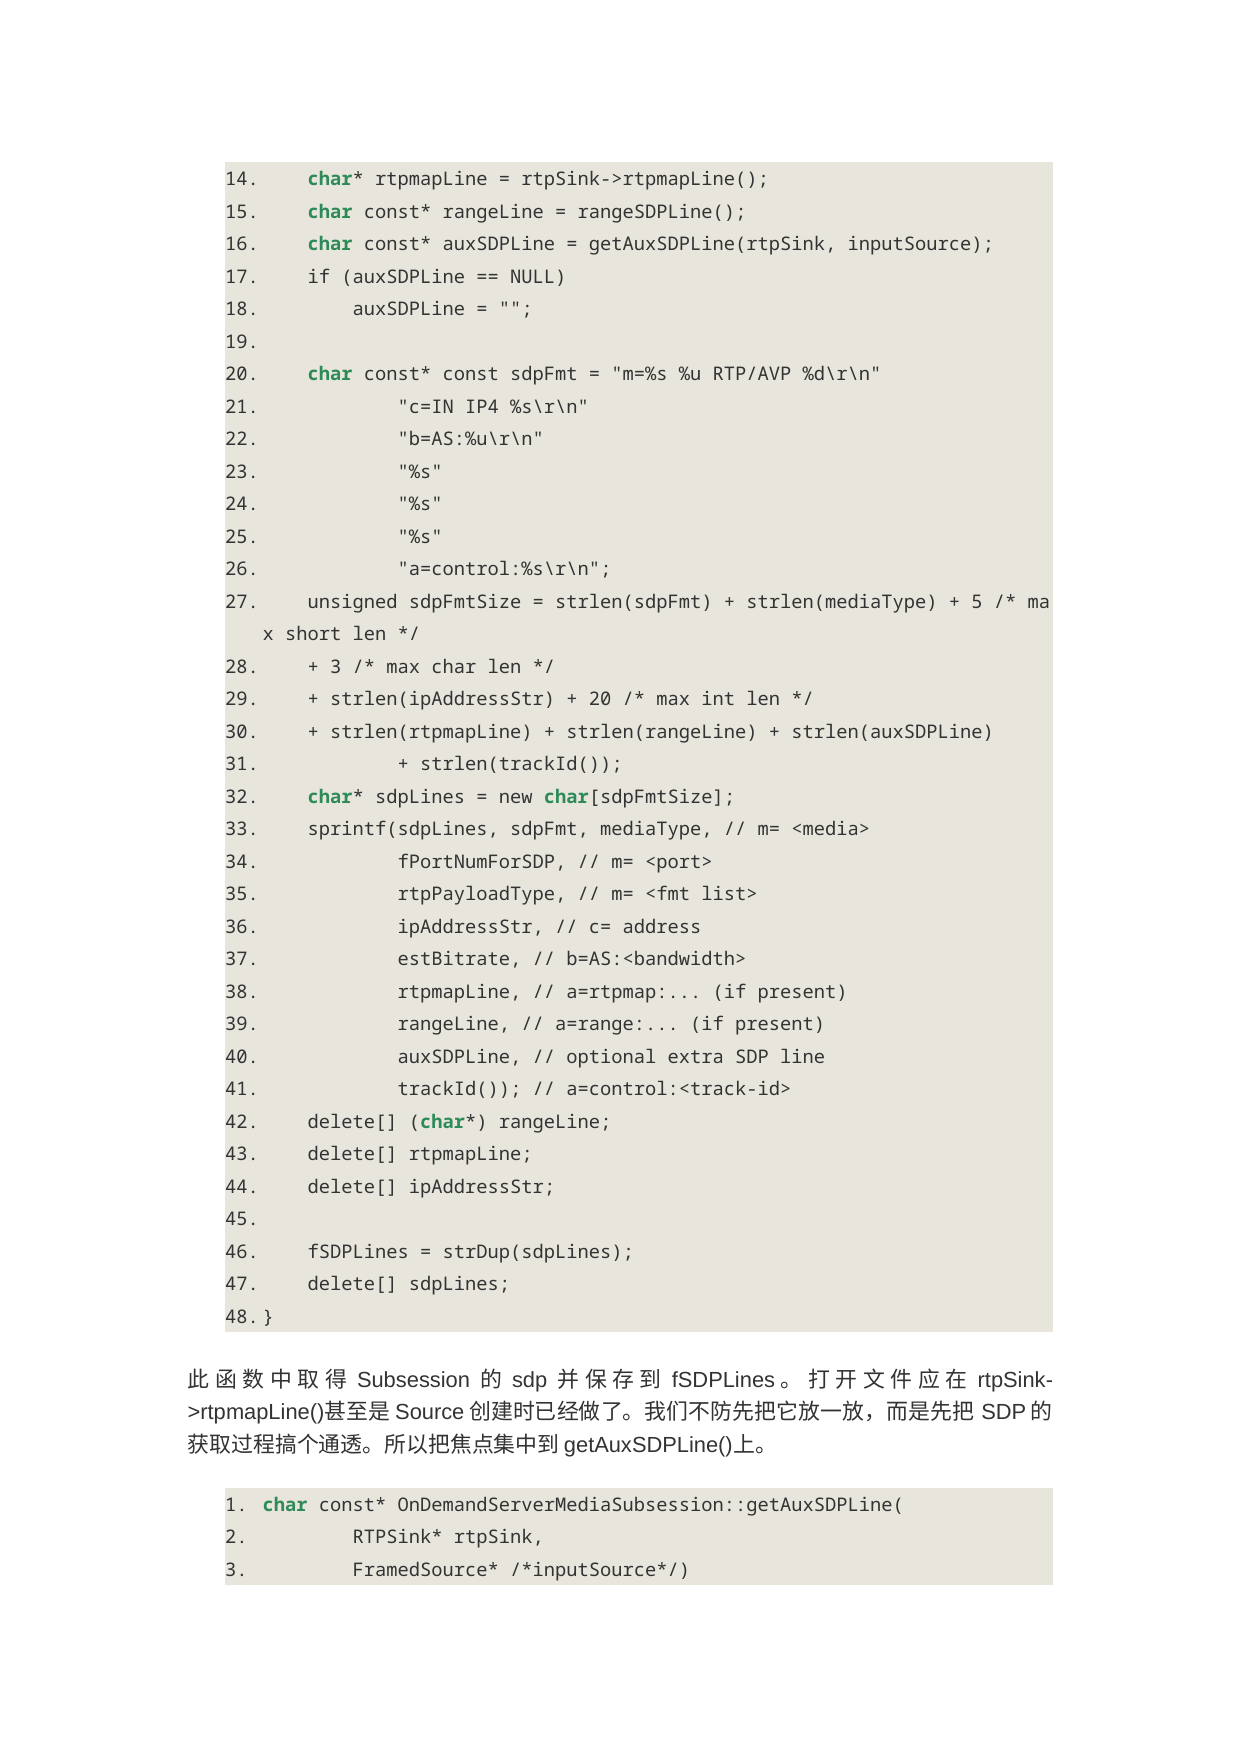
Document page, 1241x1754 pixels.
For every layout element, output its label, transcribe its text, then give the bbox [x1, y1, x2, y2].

list delete[] ipAddressStr; [225, 1169, 1053, 1202]
list + strlen(trackId()); [225, 747, 1053, 779]
list RTPSink* rtpSink, [225, 1520, 1053, 1553]
list char const* OnDemandServerMediaSubsession::getAuxSDPLine( [225, 1488, 1053, 1520]
list char const* auxSDPLine = getAuxSDPLine(rtpSink, inputSource); [225, 227, 1053, 259]
list "%s" [225, 519, 1053, 552]
list } [225, 1299, 1053, 1332]
list trackId()); // a=control:<track-id> [225, 1072, 1053, 1104]
list + strlen(rtpmapLine) + strlen(rangeLine) + strlen(auxSDPLine) [225, 714, 1053, 747]
list rangeLine, // a=range:... (if present) [225, 1007, 1053, 1039]
list sprintf(sdpLines, sdpFmt, mediaType, // m= <media> [225, 812, 1053, 844]
list "b=AS:%u\r\n" [225, 422, 1053, 454]
list "%s" [225, 487, 1053, 519]
list auxSDPLine = ""; [225, 292, 1053, 324]
list delete[] rtpmapLine; [225, 1137, 1053, 1169]
list rtpPayloadType, // m= <fmt list> [225, 877, 1053, 909]
list char const* const sdpFmt = "m=%s %u RTP/AVP %d\r\n" [225, 357, 1053, 389]
list "a=control:%s\r\n"; [225, 552, 1053, 584]
list char const* rangeLine = rangeSDPLine(); [225, 194, 1053, 227]
list delete[] (char*) rangeLine; [225, 1104, 1053, 1137]
list "c=IN IP4 %s\r\n" [225, 389, 1053, 422]
list if (auxSDPLine == NULL) [225, 259, 1053, 292]
list estBitrate, // b=AS:<bandwidth> [225, 942, 1053, 974]
list + 3 /* max char len */ [225, 649, 1053, 682]
list FramedSource* /*inputSource*/) [225, 1553, 1053, 1585]
list "%s" [225, 454, 1053, 487]
list delete[] sdpLines; [225, 1267, 1053, 1299]
text 此函数中取得Subsession的sdp并保存到fSDPLines。打开文件应在rtpSink->rtpmapLine()甚至是Source创建时已经做了。我们不防先把它放一放，而是先把SDP的获取过程搞个通透。所以把焦点集中到getAuxSDPLine()上。 [187, 1361, 1053, 1459]
list fPortNumForSDP, // m= <port> [225, 844, 1053, 877]
list + strlen(ipAddressStr) + 20 /* max int len */ [225, 682, 1053, 714]
list rtpmapLine, // a=rtpmap:... (if present) [225, 974, 1053, 1007]
list auxSDPLine, // optional extra SDP line [225, 1039, 1053, 1072]
list char* rtpmapLine = rtpSink->rtpmapLine(); [225, 162, 1053, 194]
list unsigned sdpFmtSize = strlen(sdpFmt) + strlen(mediaType) + 5 /* max short len */ [225, 584, 1053, 649]
list char* sdpLines = new char[sdpFmtSize]; [225, 779, 1053, 812]
list fSDPLines = strDup(sdpLines); [225, 1234, 1053, 1267]
list ipAddressStr, // c= address [225, 909, 1053, 942]
